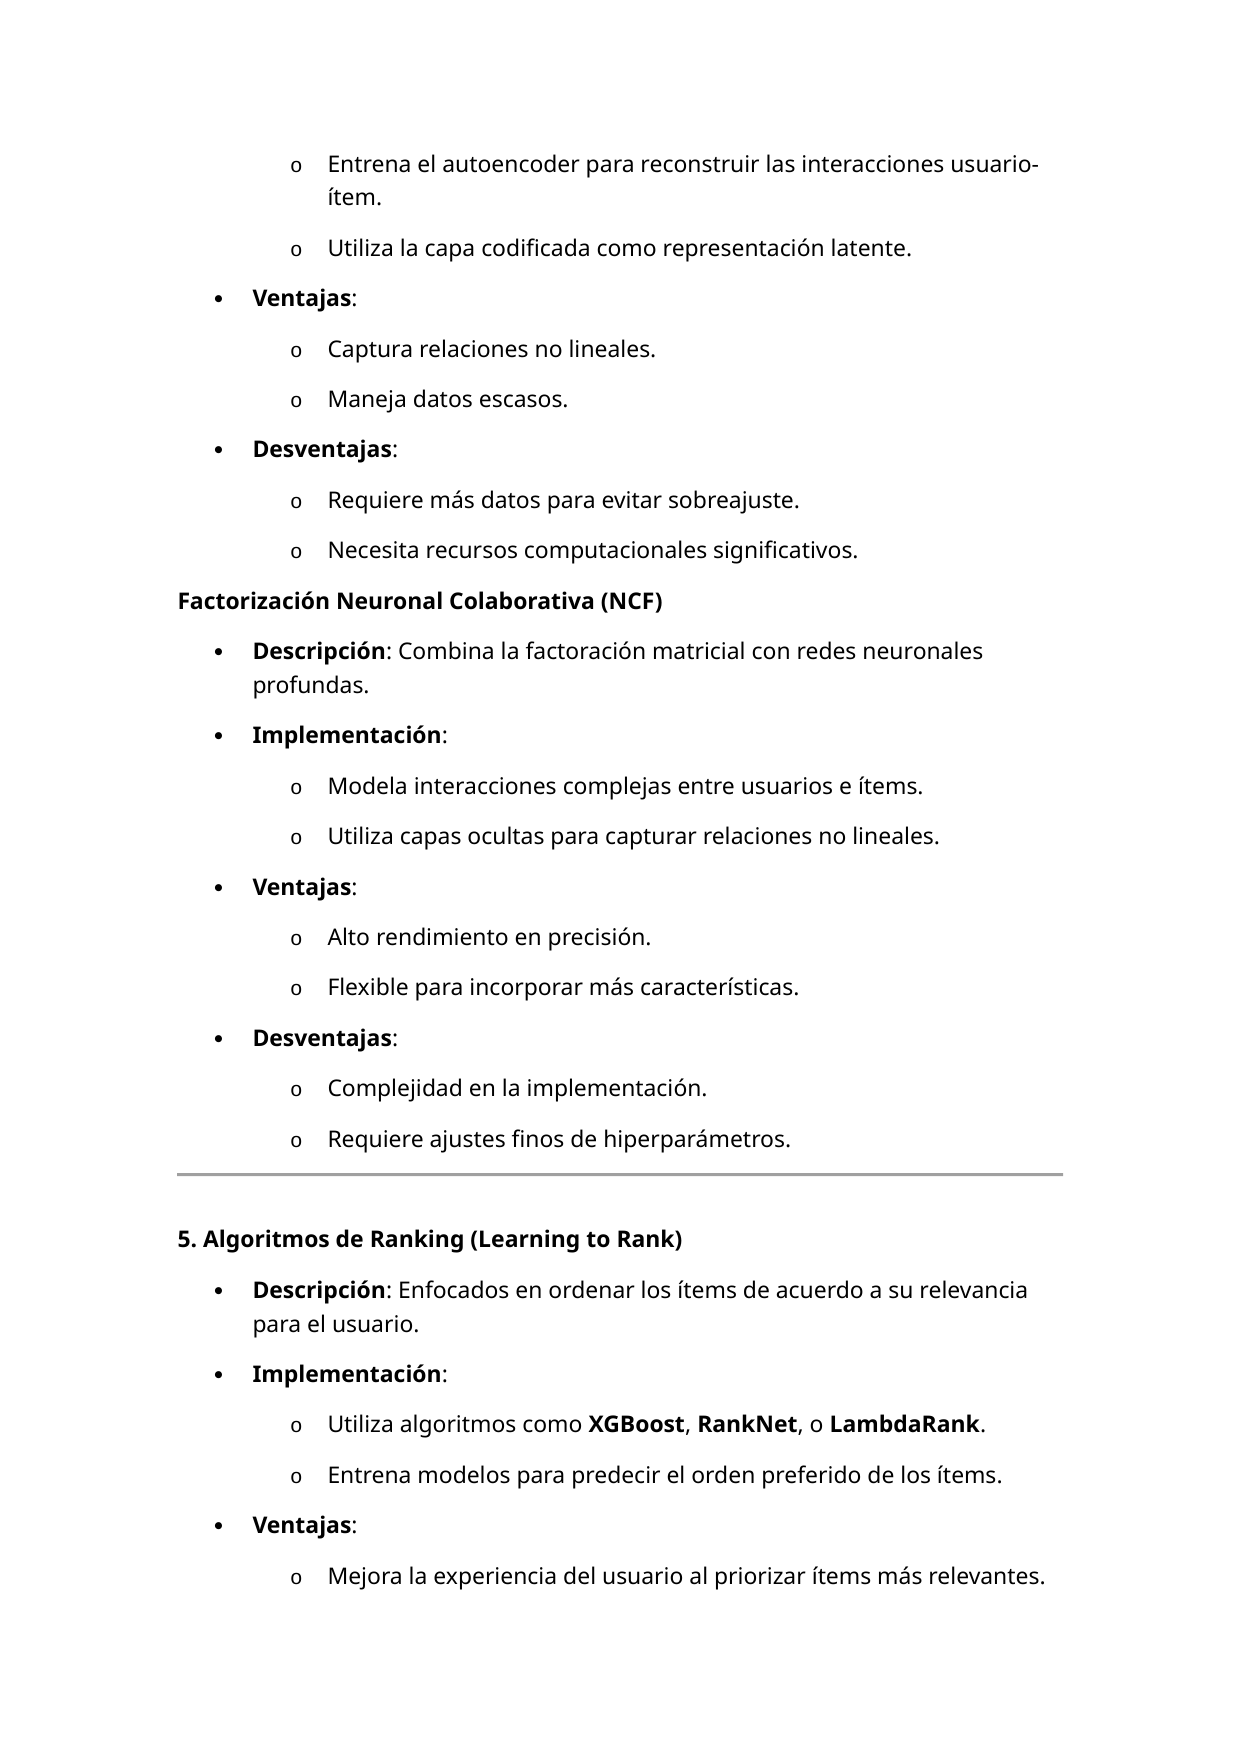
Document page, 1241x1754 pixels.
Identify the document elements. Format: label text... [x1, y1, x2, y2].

list Alto rendimiento en precisión. [290, 921, 1063, 952]
list Captura relaciones no lineales. [290, 333, 1063, 364]
list Ventajas: [215, 1509, 1063, 1541]
text 5. Algoritmos de Ranking (Learning to Rank) [177, 1223, 1063, 1255]
list Implementación: [215, 1358, 1063, 1389]
list Descripción: Combina la factoración matricial con redes neuronales profundas. [215, 635, 1063, 700]
list Implementación: [215, 719, 1063, 751]
list Utiliza la capa codificada como representación latente. [290, 232, 1063, 263]
list Modela interacciones complejas entre usuarios e ítems. [290, 770, 1063, 801]
list Utiliza algoritmos como XGBoost, RankNet, o LambdaRank. [290, 1408, 1063, 1440]
list Necesita recursos computacionales significativos. [290, 534, 1063, 566]
list Desventajas: [215, 433, 1063, 465]
list Flexible para incorporar más características. [290, 971, 1063, 1003]
list Complejidad en la implementación. [290, 1072, 1063, 1103]
list Desventajas: [215, 1022, 1063, 1053]
list Utiliza capas ocultas para capturar relaciones no lineales. [290, 820, 1063, 851]
list Entrena modelos para predecir el orden preferido de los ítems. [290, 1459, 1063, 1490]
text Factorización Neuronal Colaborativa (NCF) [177, 585, 1063, 616]
list Ventajas: [215, 871, 1063, 902]
list Ventajas: [215, 282, 1063, 313]
list Mejora la experiencia del usuario al priorizar ítems más relevantes. [290, 1560, 1063, 1591]
list Descripción: Enfocados en ordenar los ítems de acuerdo a su relevancia para el usuario. [215, 1274, 1063, 1339]
list Maneja datos escasos. [290, 383, 1063, 414]
list Requiere más datos para evitar sobreajuste. [290, 484, 1063, 515]
list Requiere ajustes finos de hiperparámetros. [290, 1123, 1063, 1154]
list Entrena el autoencoder para reconstruir las interacciones usuario-ítem. [290, 148, 1063, 213]
